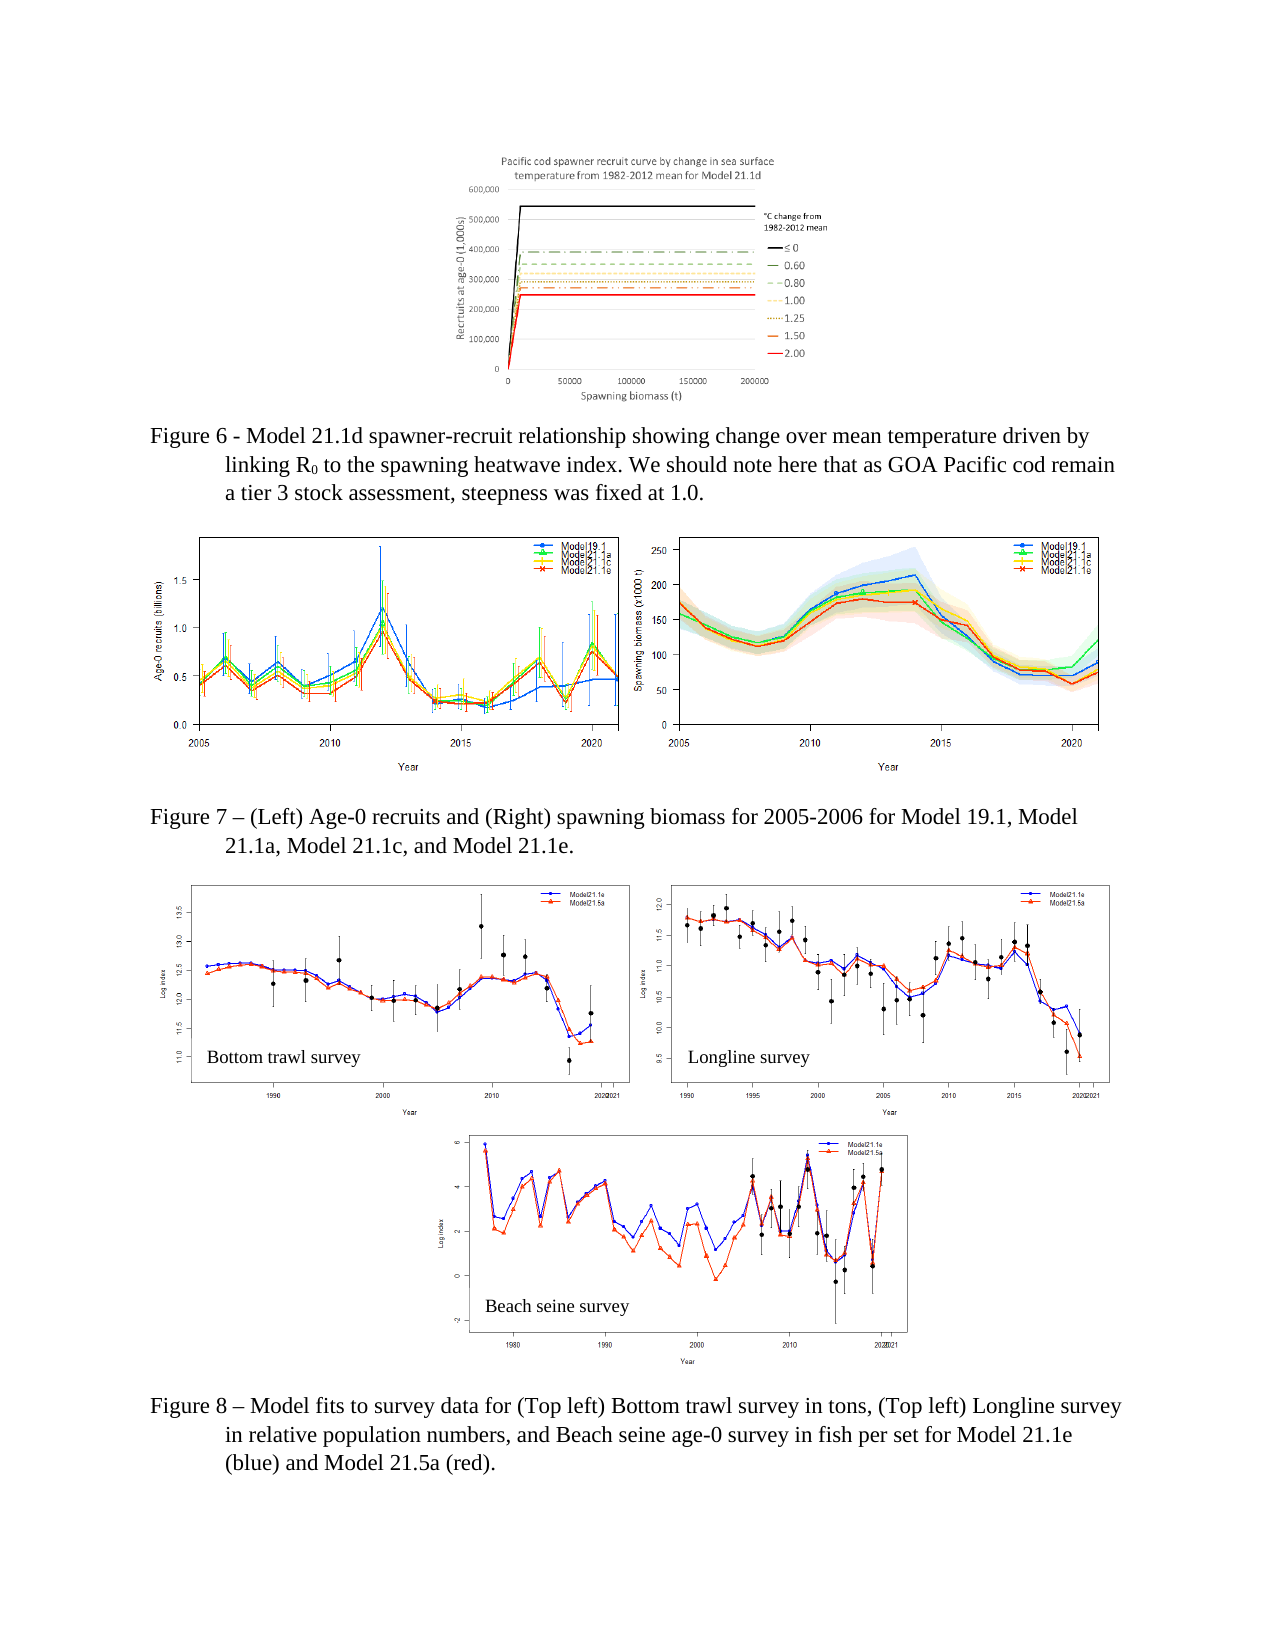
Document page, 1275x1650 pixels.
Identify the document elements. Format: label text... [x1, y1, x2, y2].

text Figure 8 – Model fits to survey data for (Top left) Bottom trawl survey in tons, (Top left) Longline survey in relative population numbers, and Beach seine age-0 survey in fish per set for Model 21.1e (blue) and Model 21.5a (red). [150, 1392, 1125, 1475]
text Figure 6 - Model 21.1d spawner-recruit relationship showing change over mean temperature driven by linking R0 to the spawning heatwave index. We should note here that as GOA Pacific cod remain a tier 3 stock assessment, steepness was fixed at 1.0. [150, 422, 1125, 505]
picture [150, 524, 1110, 785]
picture [435, 1126, 916, 1374]
text Figure 7 – (Left) Age-0 recruits and (Right) spawning biomass for 2005-2006 for Model 19.1, Model 21.1a, Model 21.1c, and Model 21.1e. [150, 803, 1125, 858]
picture [157, 877, 1118, 1125]
picture [439, 150, 836, 404]
